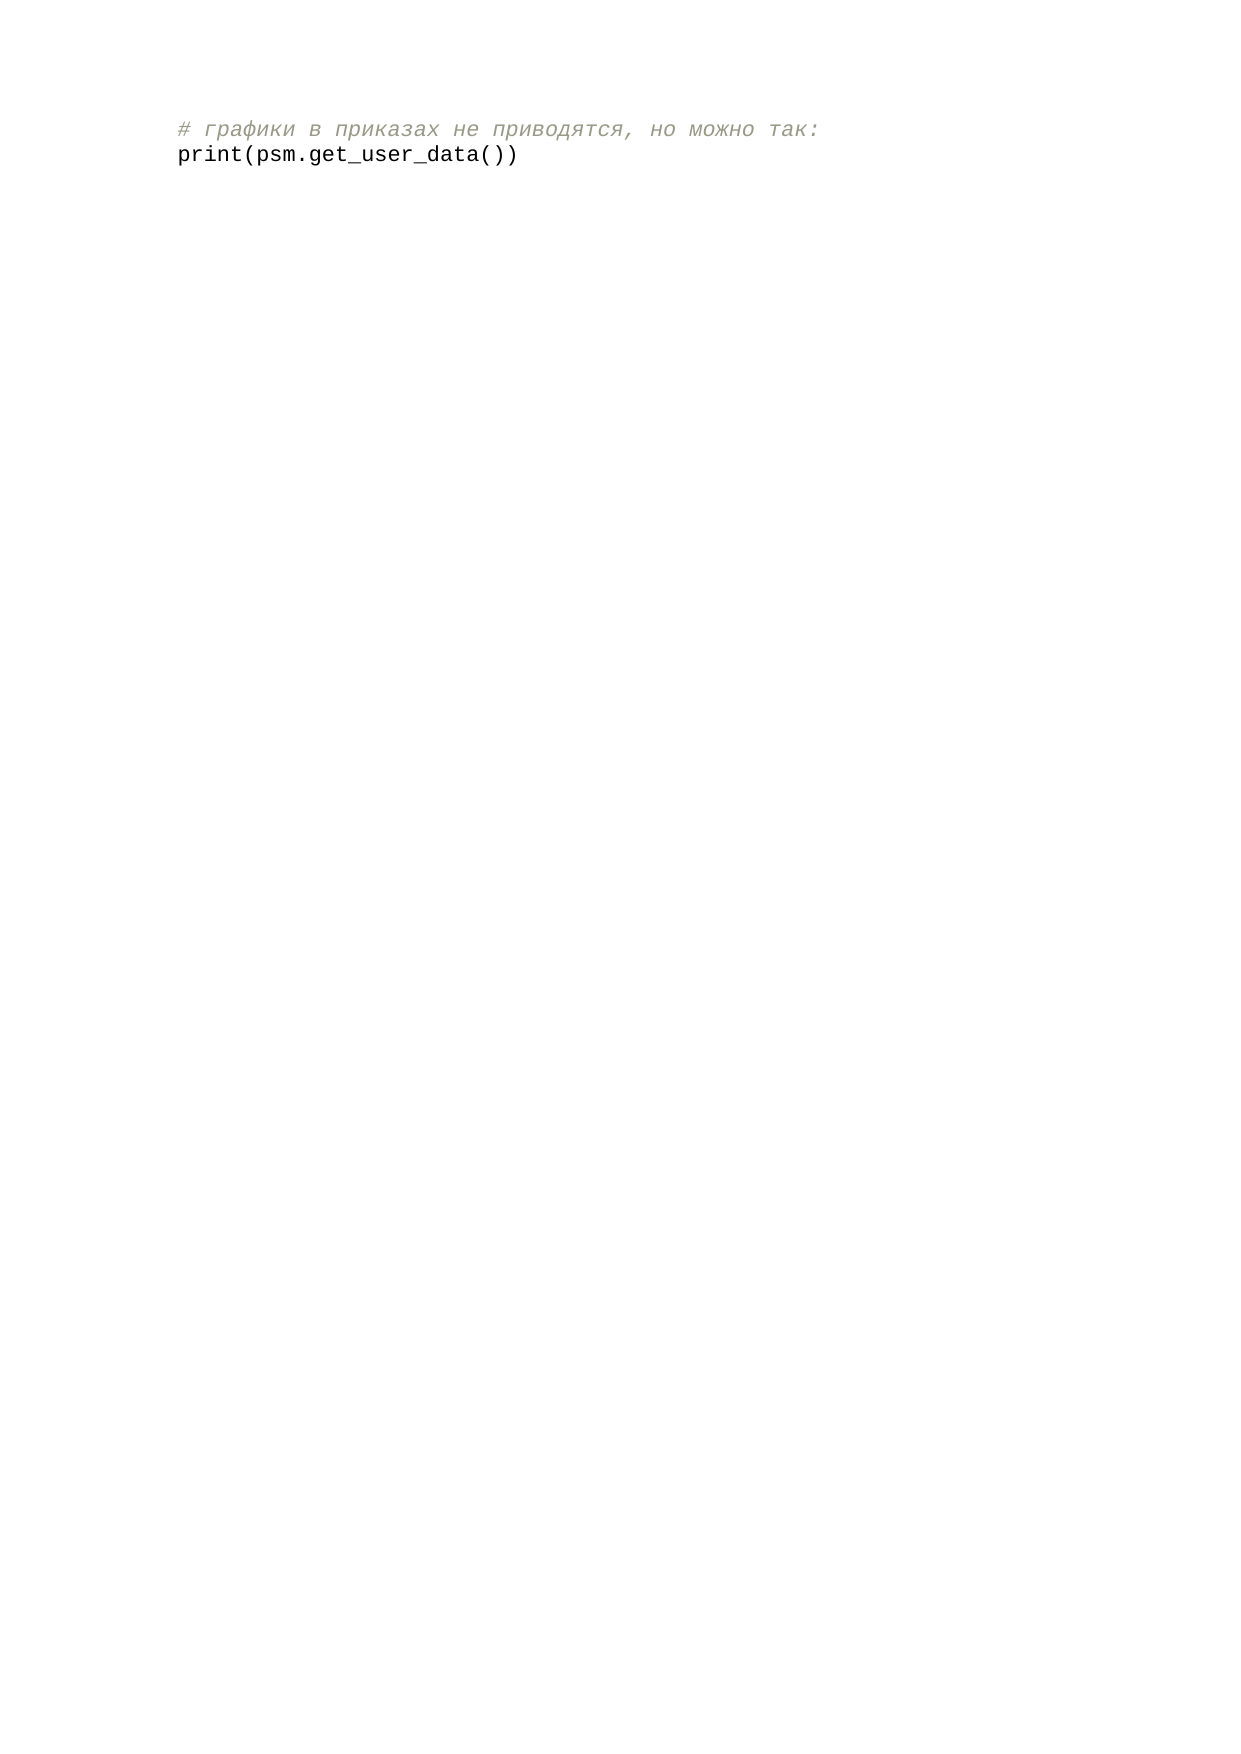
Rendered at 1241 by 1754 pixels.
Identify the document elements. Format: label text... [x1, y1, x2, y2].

text print(psm.get_user_data()) [177, 143, 1152, 168]
text # графики в приказах не приводятся, но можно так: [177, 118, 1152, 143]
